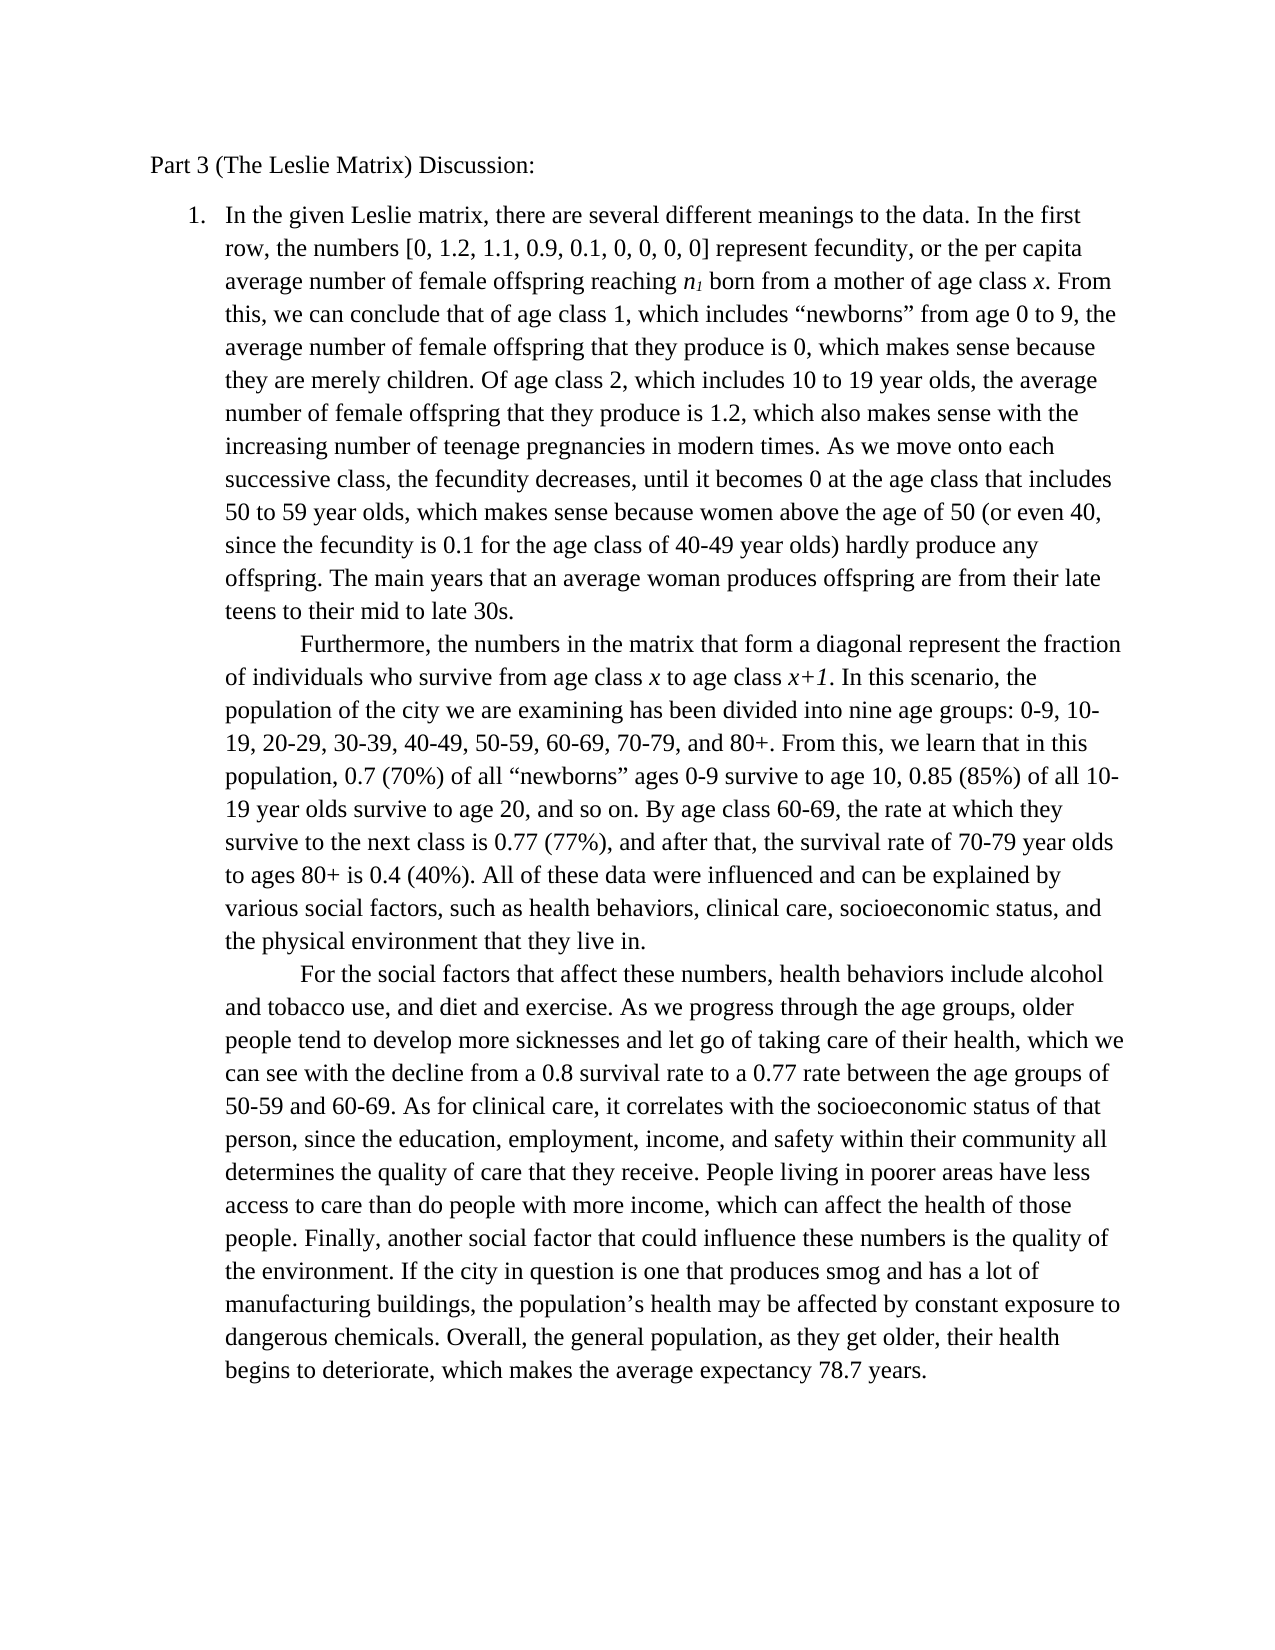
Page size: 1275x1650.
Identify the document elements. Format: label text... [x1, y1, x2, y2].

list For the social factors that affect these numbers, health behaviors include alcohol and tobacco use, and diet and exercise. As we progress through the age groups, older people tend to develop more sicknesses and let go of taking care of their health, which we can see with the decline from a 0.8 survival rate to a 0.77 rate between the age groups of 50-59 and 60-69. As for clinical care, it correlates with the socioeconomic status of that person, since the education, employment, income, and safety within their community all determines the quality of care that they receive. People living in poorer areas have less access to care than do people with more income, which can affect the health of those people. Finally, another social factor that could influence these numbers is the quality of the environment. If the city in question is one that produces smog and has a lot of manufacturing buildings, the population’s health may be affected by constant exposure to dangerous chemicals. Overall, the general population, as they get older, their health begins to deteriorate, which makes the average expectancy 78.7 years. [225, 959, 1125, 1384]
text Part 3 (The Leslie Matrix) Discussion: [150, 150, 1125, 179]
list Furthermore, the numbers in the matrix that form a diagonal represent the fraction of individuals who survive from age class x to age class x+1. In this scenario, the population of the city we are examining has been divided into nine age groups: 0-9, 10-19, 20-29, 30-39, 40-49, 50-59, 60-69, 70-79, and 80+. From this, we learn that in this population, 0.7 (70%) of all “newborns” ages 0-9 survive to age 10, 0.85 (85%) of all 10-19 year olds survive to age 20, and so on. By age class 60-69, the rate at which they survive to the next class is 0.77 (77%), and after that, the survival rate of 70-79 year olds to ages 80+ is 0.4 (40%). All of these data were influenced and can be explained by various social factors, such as health behaviors, clinical care, socioeconomic status, and the physical environment that they live in. [225, 629, 1125, 955]
list In the given Leslie matrix, there are several different meanings to the data. In the first row, the numbers [0, 1.2, 1.1, 0.9, 0.1, 0, 0, 0, 0] represent fecundity, or the per capita average number of female offspring reaching n1 born from a mother of age class x. From this, we can conclude that of age class 1, which includes “newborns” from age 0 to 9, the average number of female offspring that they produce is 0, which makes sense because they are merely children. Of age class 2, which includes 10 to 19 year olds, the average number of female offspring that they produce is 1.2, which also makes sense with the increasing number of teenage pregnancies in modern times. As we move onto each successive class, the fecundity decreases, until it becomes 0 at the age class that includes 50 to 59 year olds, which makes sense because women above the age of 50 (or even 40, since the fecundity is 0.1 for the age class of 40-49 year olds) hardly produce any offspring. The main years that an average woman produces offspring are from their late teens to their mid to late 30s. [187, 200, 1125, 625]
